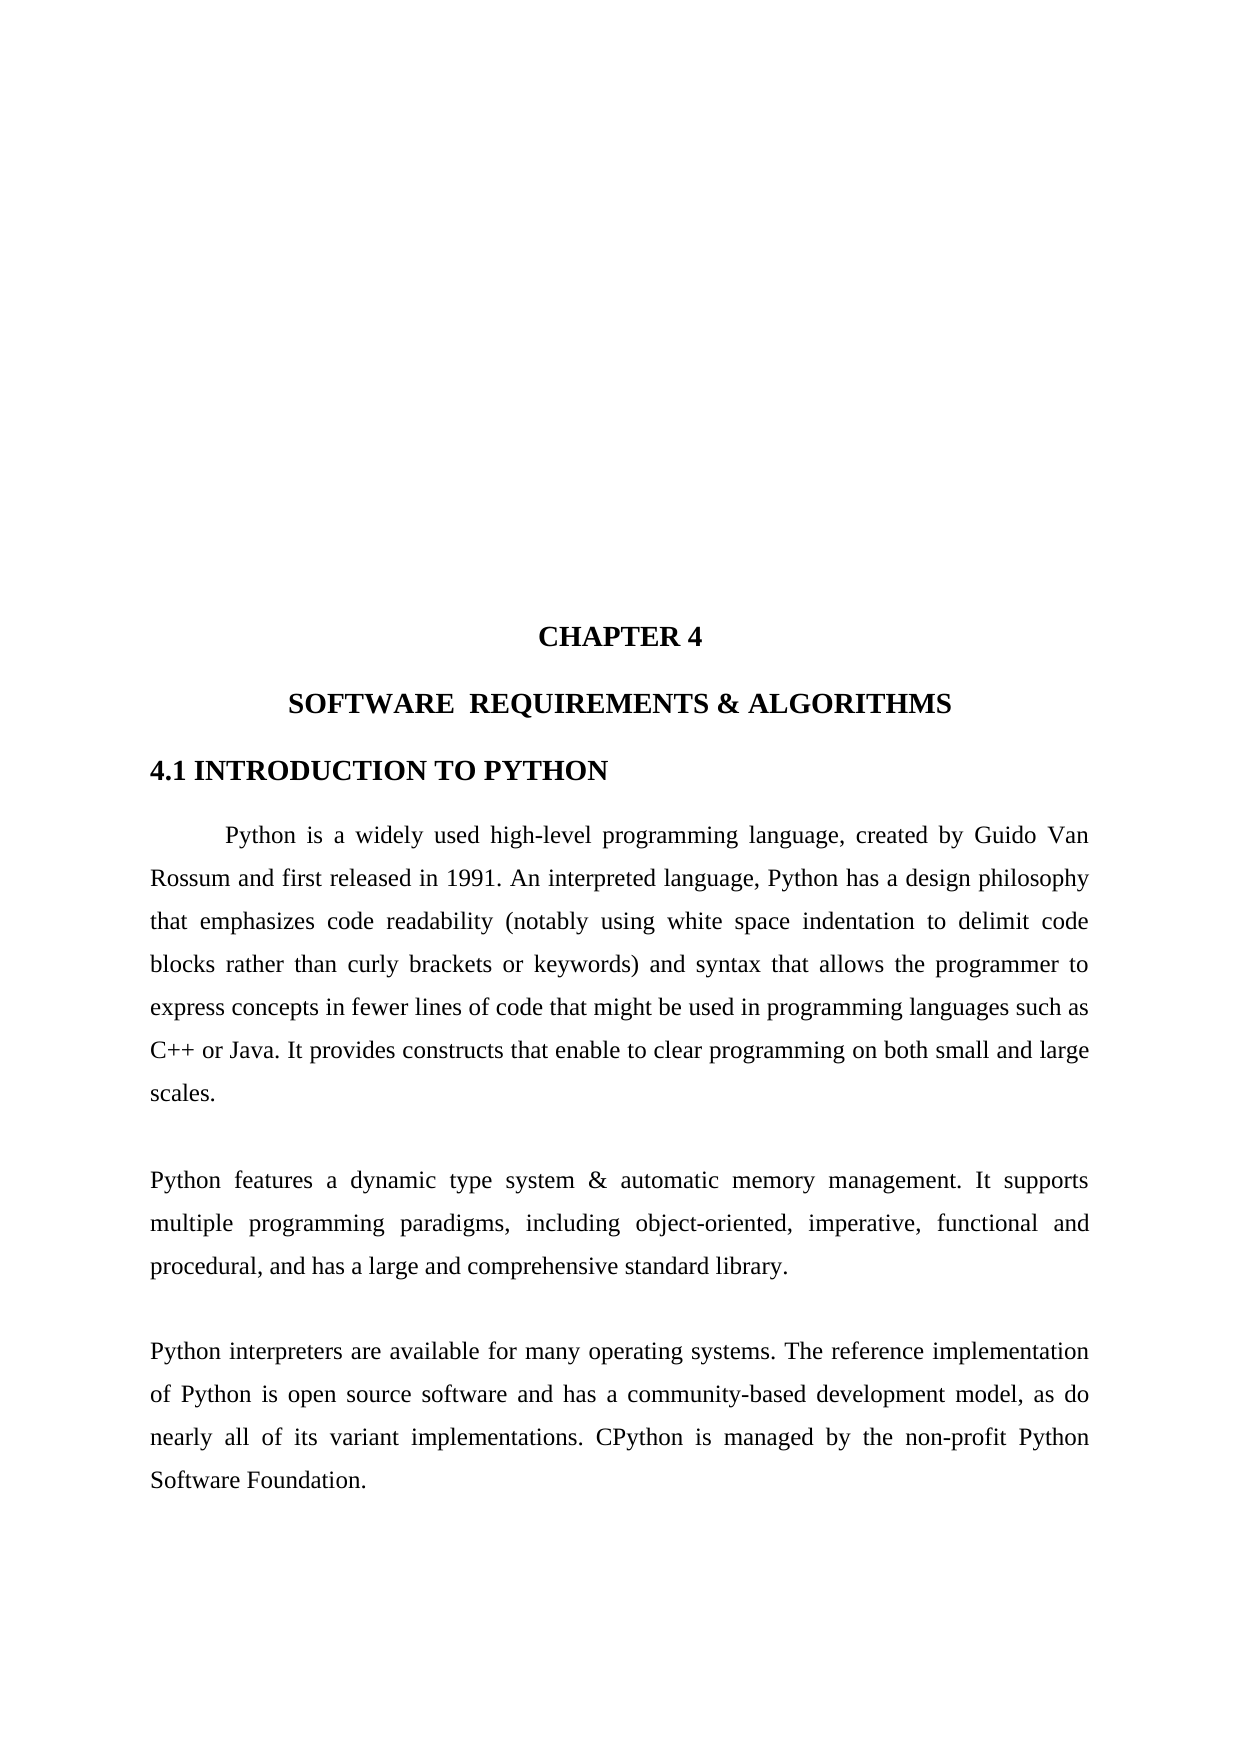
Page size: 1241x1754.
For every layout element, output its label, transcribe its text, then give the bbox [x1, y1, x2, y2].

text 4.1 INTRODUCTION TO PYTHON [150, 753, 1090, 786]
text CHAPTER 4 [150, 619, 1090, 652]
text SOFTWARE REQUIREMENTS & ALGORITHMS [150, 686, 1090, 719]
text Python interpreters are available for many operating systems. The reference implementation of Python is open source software and has a community-based development model, as do nearly all of its variant implementations. CPython is managed by the non-profit Python Software Foundation. [150, 1336, 1090, 1494]
text Python is a widely used high-level programming language, created by Guido Van Rossum and first released in 1991. An interpreted language, Python has a design philosophy that emphasizes code readability (notably using white space indentation to delimit code blocks rather than curly brackets or keywords) and syntax that allows the programmer to express concepts in fewer lines of code that might be used in programming languages such as C++ or Java. It provides constructs that enable to clear programming on both small and large scales. [150, 820, 1090, 1107]
text Python features a dynamic type system & automatic memory management. It supports multiple programming paradigms, including object-oriented, imperative, functional and procedural, and has a large and comprehensive standard library. [150, 1165, 1090, 1280]
